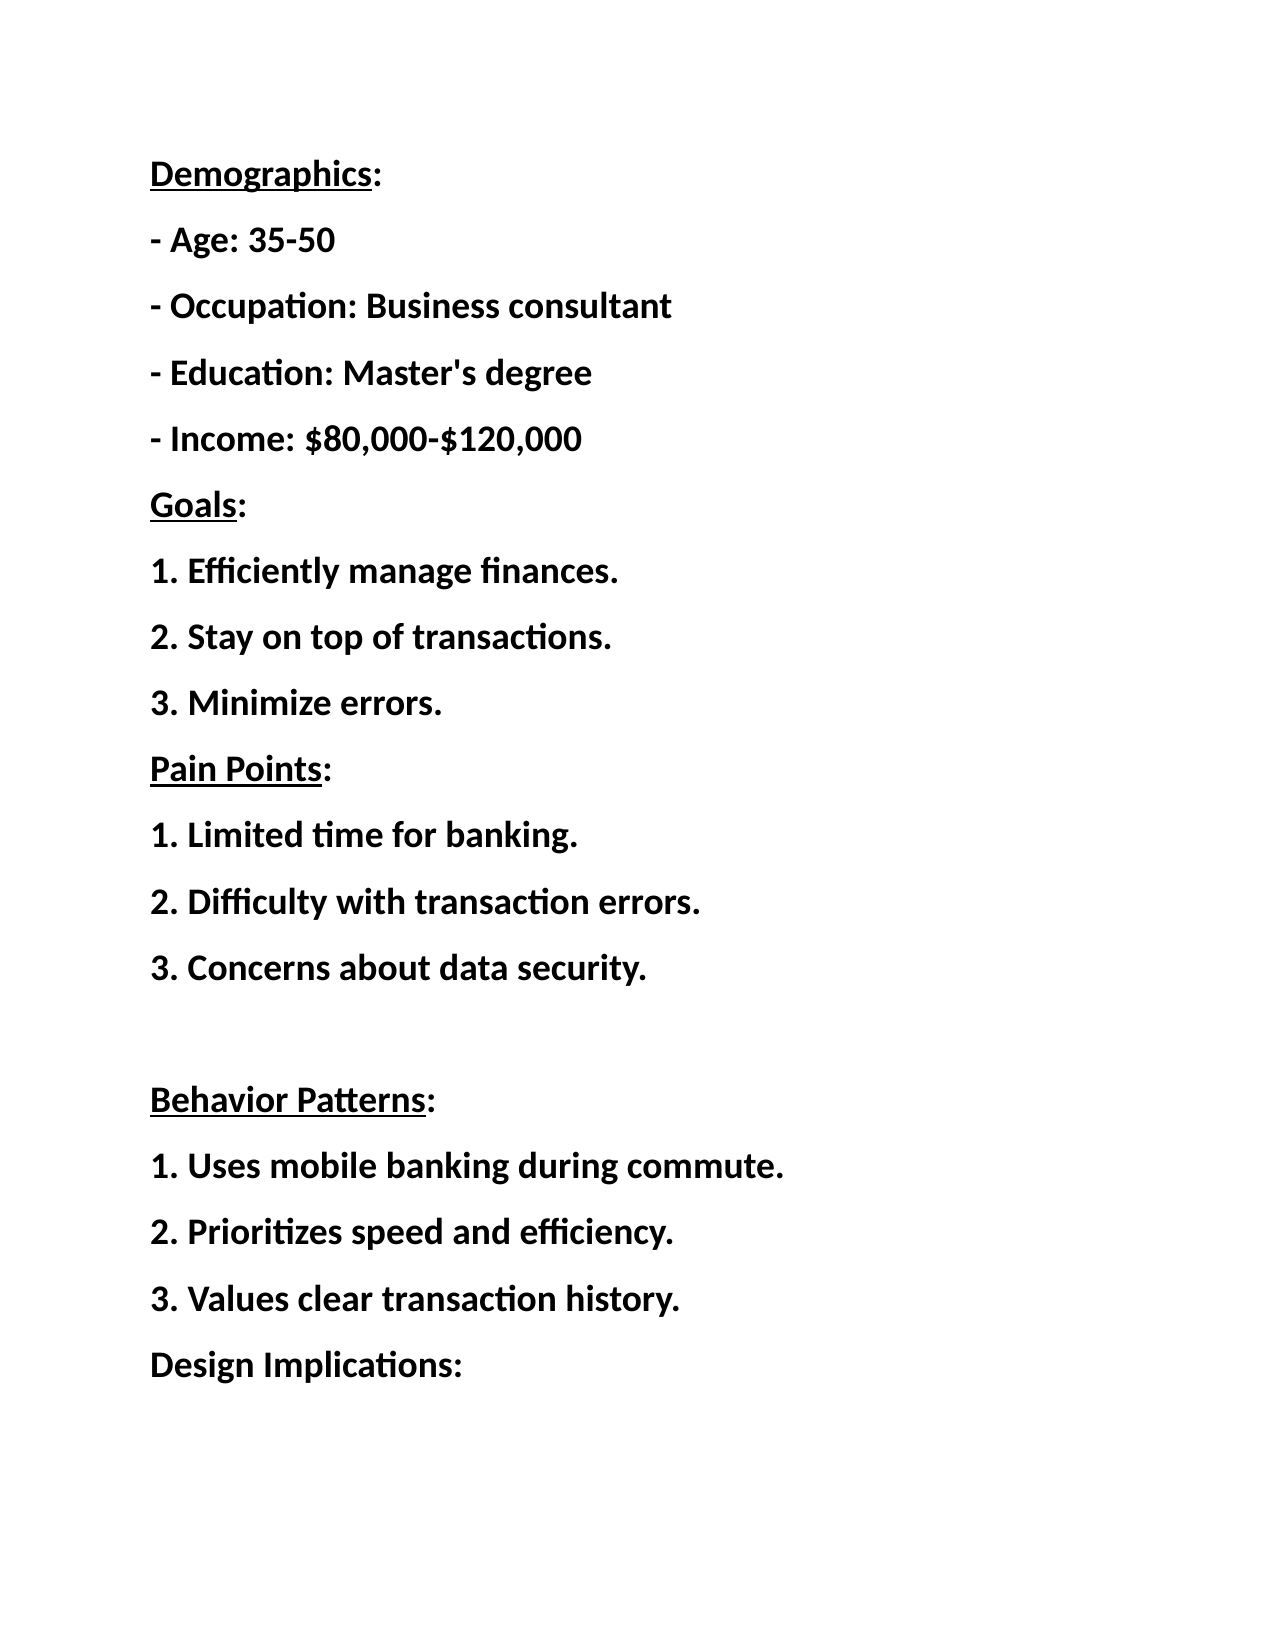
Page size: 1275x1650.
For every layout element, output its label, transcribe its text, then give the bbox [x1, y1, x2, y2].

text 3. Concerns about data security. [150, 944, 1125, 989]
text Goals: [150, 481, 1125, 527]
text 2. Stay on top of transactions. [150, 613, 1125, 659]
text 3. Minimize errors. [150, 679, 1125, 725]
text Demographics: [150, 150, 1125, 196]
text - Income: $80,000-$120,000 [150, 414, 1125, 460]
text - Education: Master's degree [150, 348, 1125, 394]
text 1. Efficiently manage finances. [150, 547, 1125, 593]
text 1. Uses mobile banking during commute. [150, 1142, 1125, 1188]
text - Age: 35-50 [150, 216, 1125, 262]
text 1. Limited time for banking. [150, 811, 1125, 857]
text 2. Prioritizes speed and efficiency. [150, 1208, 1125, 1254]
text - Occupation: Business consultant [150, 282, 1125, 328]
text Pain Points: [150, 745, 1125, 791]
text 2. Difficulty with transaction errors. [150, 878, 1125, 923]
text Behavior Patterns: [150, 1076, 1125, 1122]
text 3. Values clear transaction history. [150, 1274, 1125, 1320]
text Design Implications: [150, 1341, 1125, 1386]
